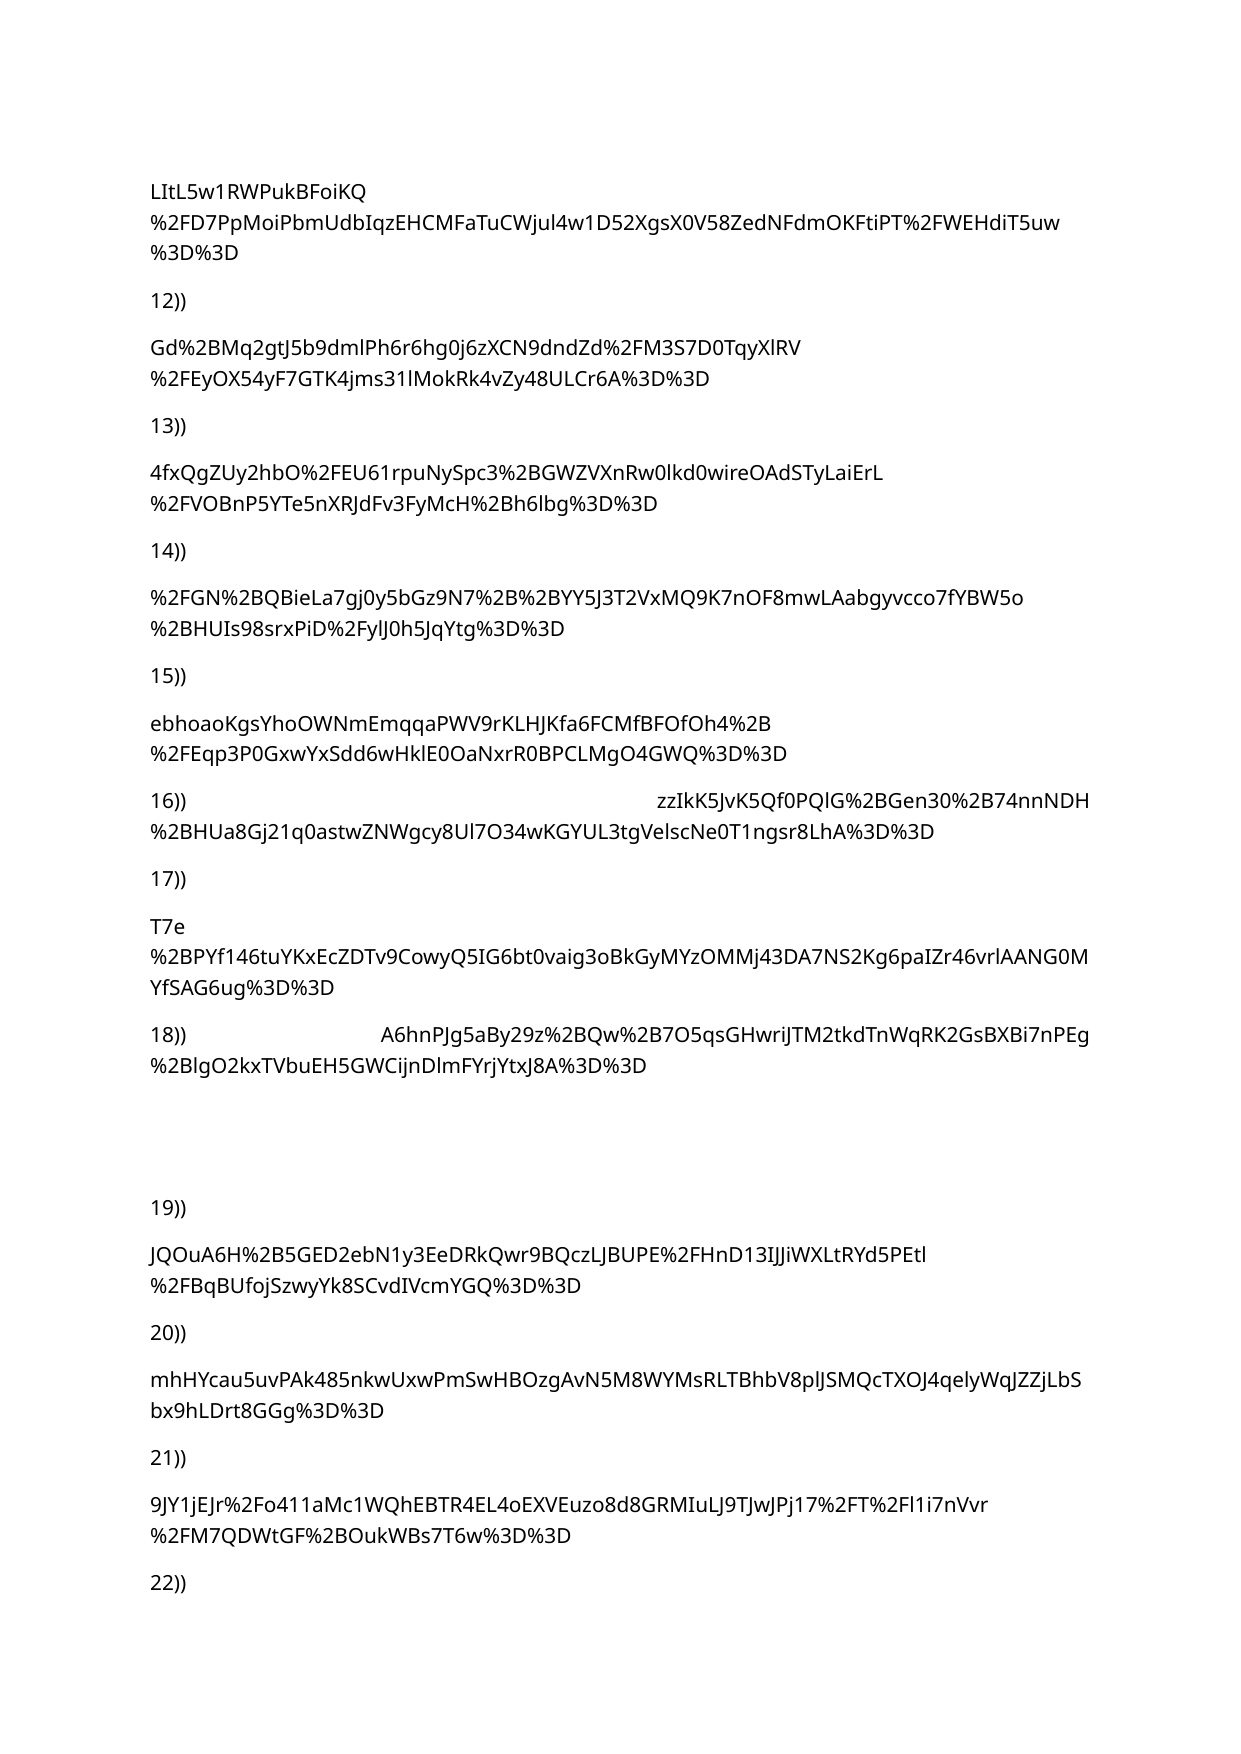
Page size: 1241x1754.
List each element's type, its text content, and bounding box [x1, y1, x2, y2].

text 21)) [150, 1443, 1090, 1472]
text 17)) [150, 864, 1090, 893]
text Gd%2BMq2gtJ5b9dmlPh6r6hg0j6zXCN9dndZd%2FM3S7D0TqyXlRV%2FEyOX54yF7GTK4jms31lMokRk4vZy48ULCr6A%3D%3D [150, 333, 1090, 392]
text mhHYcau5uvPAk485nkwUxwPmSwHBOzgAvN5M8WYMsRLTBhbV8plJSMQcTXOJ4qelyWqJZZjLbSbx9hLDrt8GGg%3D%3D [150, 1365, 1090, 1424]
text 19)) [150, 1193, 1090, 1221]
text 9JY1jEJr%2Fo411aMc1WQhEBTR4EL4oEXVEuzo8d8GRMIuLJ9TJwJPj17%2FT%2Fl1i7nVvr%2FM7QDWtGF%2BOukWBs7T6w%3D%3D [150, 1491, 1090, 1549]
text JQOuA6H%2B5GED2ebN1y3EeDRkQwr9BQczLJBUPE%2FHnD13IJJiWXLtRYd5PEtl%2FBqBUfojSzwyYk8SCvdIVcmYGQ%3D%3D [150, 1240, 1090, 1299]
text ebhoaoKgsYhoOWNmEmqqaPWV9rKLHJKfa6FCMfBFOfOh4%2B%2FEqp3P0GxwYxSdd6wHklE0OaNxrR0BPCLMgO4GWQ%3D%3D [150, 709, 1090, 768]
text 4fxQgZUy2hbO%2FEU61rpuNySpc3%2BGWZVXnRw0lkd0wireOAdSTyLaiErL%2FVOBnP5YTe5nXRJdFv3FyMcH%2Bh6lbg%3D%3D [150, 458, 1090, 517]
text T7e%2BPYf146tuYKxEcZDTv9CowyQ5IG6bt0vaig3oBkGyMYzOMMj43DA7NS2Kg6paIZr46vrlAANG0MYfSAG6ug%3D%3D [150, 912, 1090, 1001]
text 18)) A6hnPJg5aBy29z%2BQw%2B7O5qsGHwriJTM2tkdTnWqRK2GsBXBi7nPEg%2BlgO2kxTVbuEH5GWCijnDlmFYrjYtxJ8A%3D%3D [150, 1020, 1090, 1079]
text 13)) [150, 411, 1090, 439]
text 12)) [150, 286, 1090, 314]
text 20)) [150, 1318, 1090, 1346]
text %2FGN%2BQBieLa7gj0y5bGz9N7%2B%2BYY5J3T2VxMQ9K7nOF8mwLAabgyvcco7fYBW5o%2BHUIs98srxPiD%2FylJ0h5JqYtg%3D%3D [150, 583, 1090, 642]
text 14)) [150, 536, 1090, 564]
text 16)) zzIkK5JvK5Qf0PQlG%2BGen30%2B74nnNDH%2BHUa8Gj21q0astwZNWgcy8Ul7O34wKGYUL3tgVelscNe0T1ngsr8LhA%3D%3D [150, 787, 1090, 846]
text LItL5w1RWPukBFoiKQ%2FD7PpMoiPbmUdbIqzEHCMFaTuCWjul4w1D52XgsX0V58ZedNFdmOKFtiPT%2FWEHdiT5uw%3D%3D [150, 177, 1090, 267]
text 22)) [150, 1568, 1090, 1597]
text 15)) [150, 661, 1090, 690]
